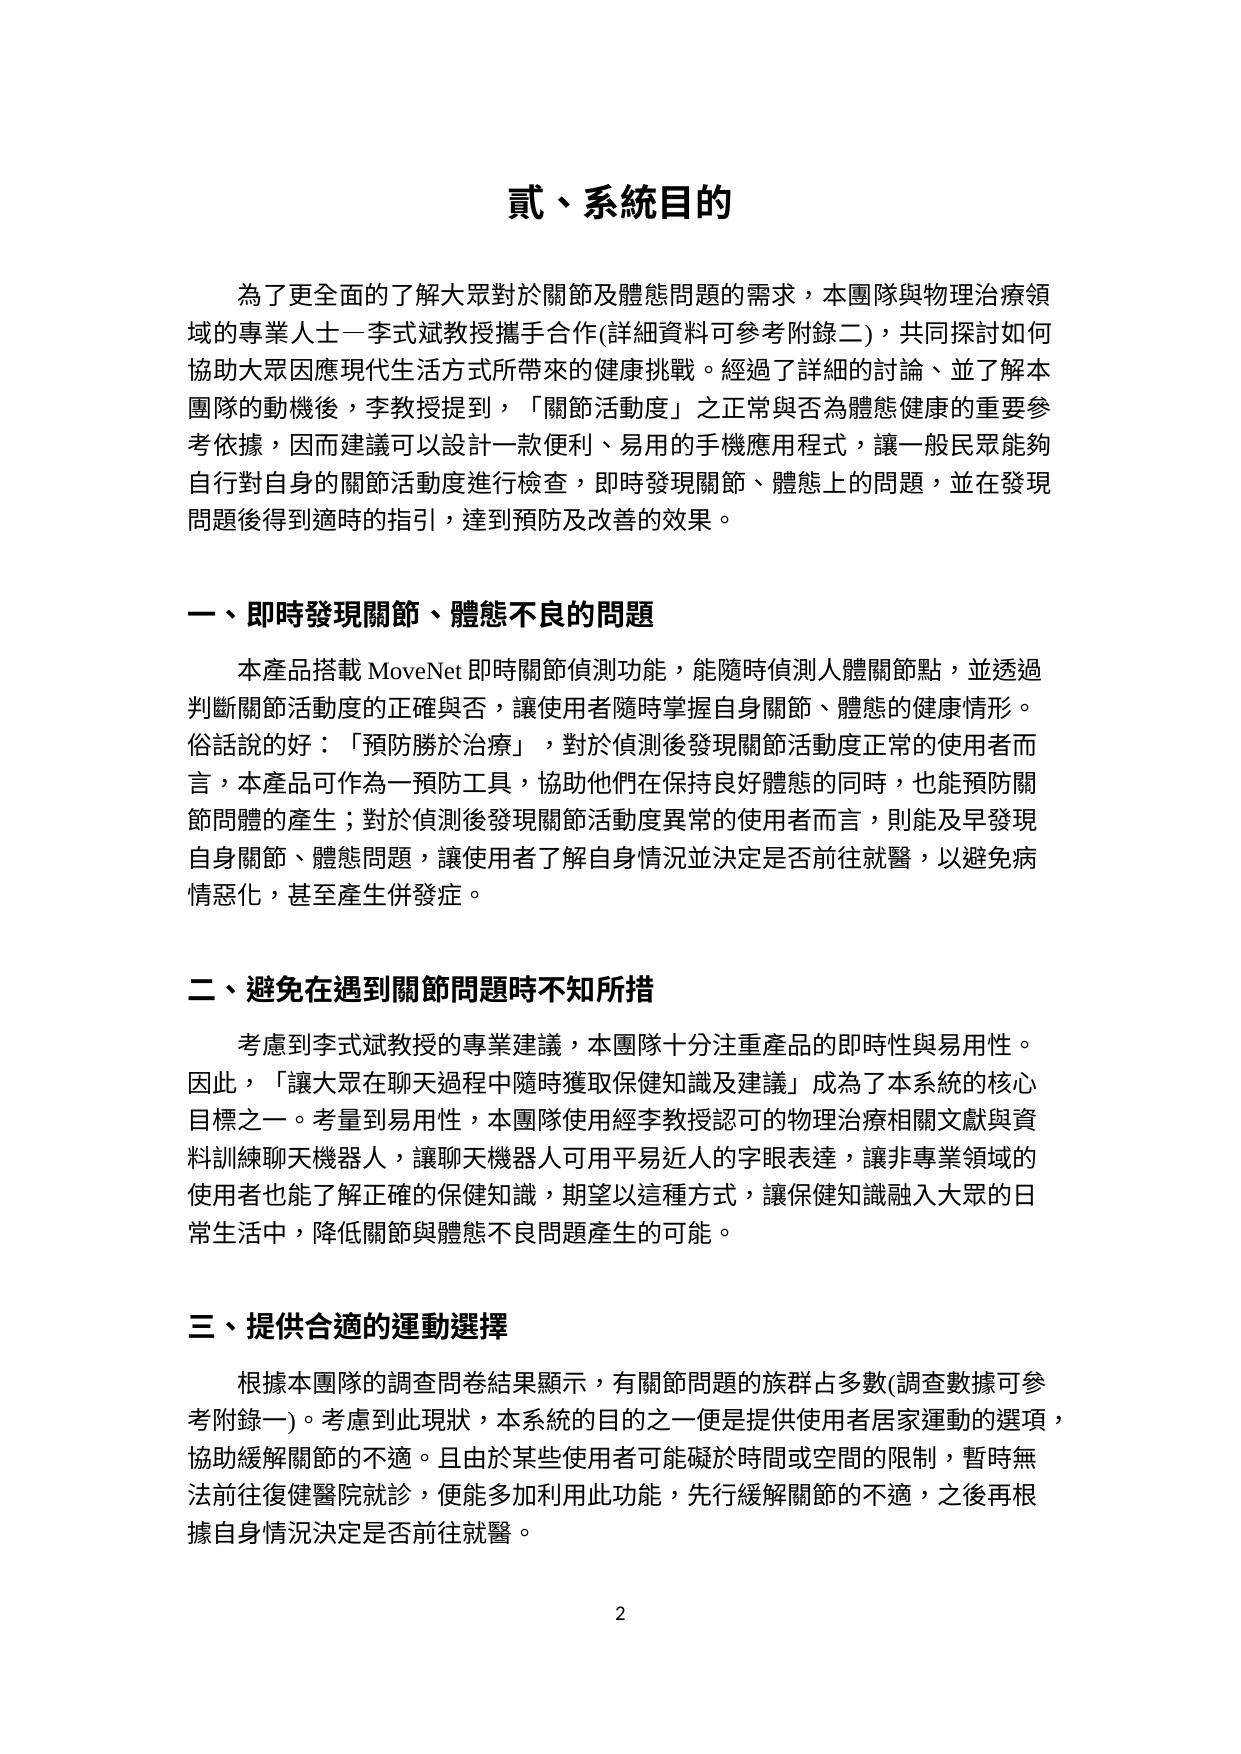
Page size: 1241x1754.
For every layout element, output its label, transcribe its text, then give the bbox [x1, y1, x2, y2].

text 三、提供合適的運動選擇 [187, 1287, 1053, 1362]
text 根據本團隊的調查問卷結果顯示，有關節問題的族群占多數(調查數據可參考附錄一)。考慮到此現狀，本系統的目的之一便是提供使用者居家運動的選項，協助緩解關節的不適。且由於某些使用者可能礙於時間或空間的限制，暫時無法前往復健醫院就診，便能多加利用此功能，先行緩解關節的不適，之後再根據自身情況決定是否前往就醫。 [187, 1362, 1053, 1550]
text 一、即時發現關節、體態不良的問題 [187, 575, 1053, 650]
text 考慮到李式斌教授的專業建議，本團隊十分注重產品的即時性與易用性。因此，「讓大眾在聊天過程中隨時獲取保健知識及建議」成為了本系統的核心目標之一。考量到易用性，本團隊使用經李教授認可的物理治療相關文獻與資料訓練聊天機器人，讓聊天機器人可用平易近人的字眼表達，讓非專業領域的使用者也能了解正確的保健知識，期望以這種方式，讓保健知識融入大眾的日常生活中，降低關節與體態不良問題產生的可能。 [187, 1025, 1053, 1250]
text 貳、系統目的 [187, 162, 1053, 237]
text 為了更全面的了解大眾對於關節及體態問題的需求，本團隊與物理治療領域的專業人士—李式斌教授攜手合作(詳細資料可參考附錄二)，共同探討如何協助大眾因應現代生活方式所帶來的健康挑戰。經過了詳細的討論、並了解本團隊的動機後，李教授提到，「關節活動度」之正常與否為體態健康的重要參考依據，因而建議可以設計一款便利、易用的手機應用程式，讓一般民眾能夠自行對自身的關節活動度進行檢查，即時發現關節、體態上的問題，並在發現問題後得到適時的指引，達到預防及改善的效果。 [187, 275, 1053, 537]
text 二、避免在遇到關節問題時不知所措 [187, 950, 1053, 1025]
text 本產品搭載MoveNet即時關節偵測功能，能隨時偵測人體關節點，並透過判斷關節活動度的正確與否，讓使用者隨時掌握自身關節、體態的健康情形。俗話說的好：「預防勝於治療」，對於偵測後發現關節活動度正常的使用者而言，本產品可作為一預防工具，協助他們在保持良好體態的同時，也能預防關節問體的產生；對於偵測後發現關節活動度異常的使用者而言，則能及早發現自身關節、體態問題，讓使用者了解自身情況並決定是否前往就醫，以避免病情惡化，甚至產生併發症。 [187, 650, 1053, 912]
